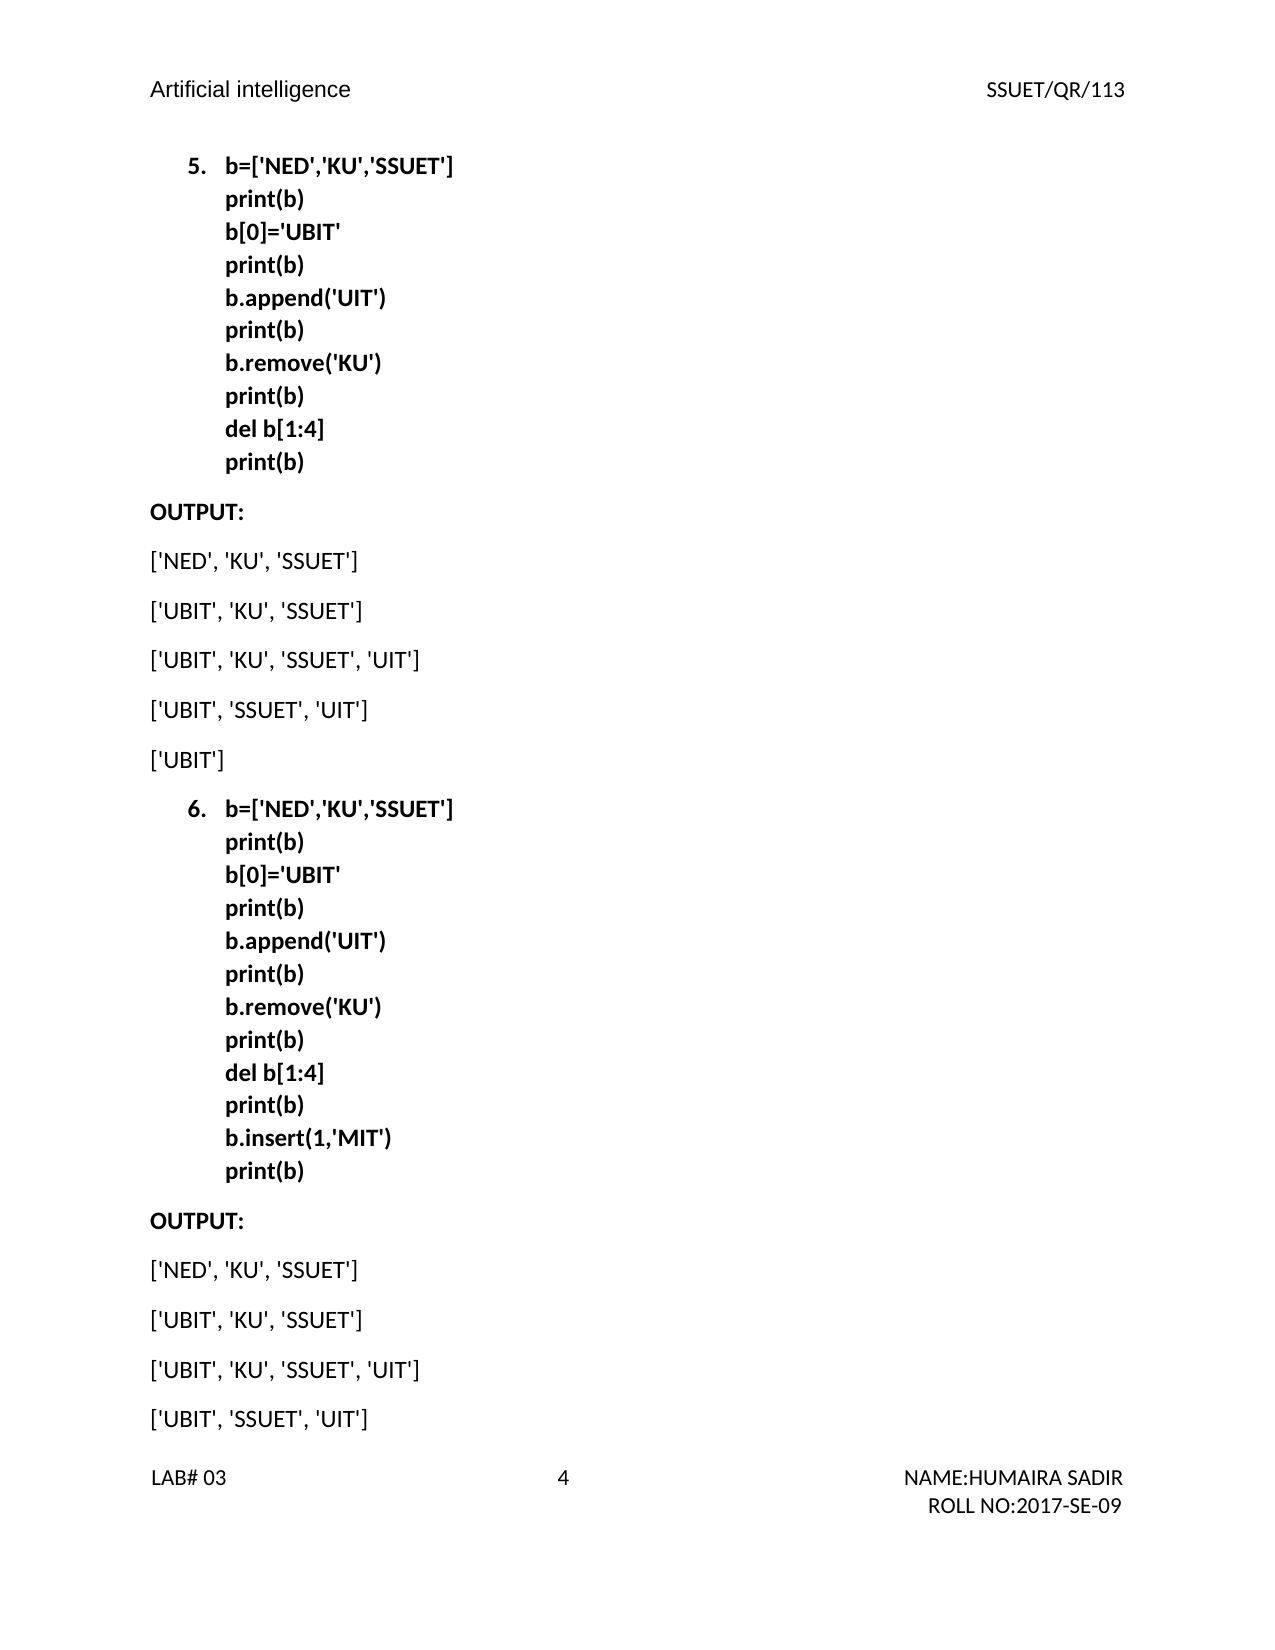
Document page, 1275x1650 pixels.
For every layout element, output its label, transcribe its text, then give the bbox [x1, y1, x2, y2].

text ['NED', 'KU', 'SSUET'] [150, 1254, 1125, 1285]
text ['UBIT'] [150, 744, 1125, 774]
list b=['NED','KU','SSUET'] [187, 793, 1125, 824]
text ['UBIT', 'KU', 'SSUET', 'UIT'] [150, 1354, 1125, 1384]
text OUTPUT: [150, 496, 1125, 526]
list print(b) [225, 892, 1125, 923]
list b.remove('KU') [225, 991, 1125, 1021]
list b.remove('KU') [225, 347, 1125, 378]
list del b[1:4] [225, 413, 1125, 444]
text ['UBIT', 'KU', 'SSUET'] [150, 595, 1125, 626]
text ['UBIT', 'KU', 'SSUET', 'UIT'] [150, 644, 1125, 675]
text ['UBIT', 'SSUET', 'UIT'] [150, 1403, 1125, 1434]
text ['UBIT', 'SSUET', 'UIT'] [150, 694, 1125, 725]
list b.append('UIT') [225, 925, 1125, 956]
list b=['NED','KU','SSUET'] [187, 150, 1125, 181]
list print(b) [225, 1089, 1125, 1120]
list print(b) [225, 826, 1125, 857]
text OUTPUT: [150, 1205, 1125, 1236]
list b[0]='UBIT' [225, 216, 1125, 246]
list print(b) [225, 446, 1125, 477]
list print(b) [225, 958, 1125, 988]
text ['NED', 'KU', 'SSUET'] [150, 545, 1125, 576]
list print(b) [225, 183, 1125, 213]
text ['UBIT', 'KU', 'SSUET'] [150, 1304, 1125, 1335]
list print(b) [225, 1024, 1125, 1054]
list b.insert(1,'MIT') [225, 1122, 1125, 1153]
list print(b) [225, 1155, 1125, 1186]
list del b[1:4] [225, 1057, 1125, 1087]
list print(b) [225, 314, 1125, 345]
list print(b) [225, 380, 1125, 411]
list print(b) [225, 249, 1125, 279]
list b.append('UIT') [225, 282, 1125, 312]
list b[0]='UBIT' [225, 859, 1125, 890]
